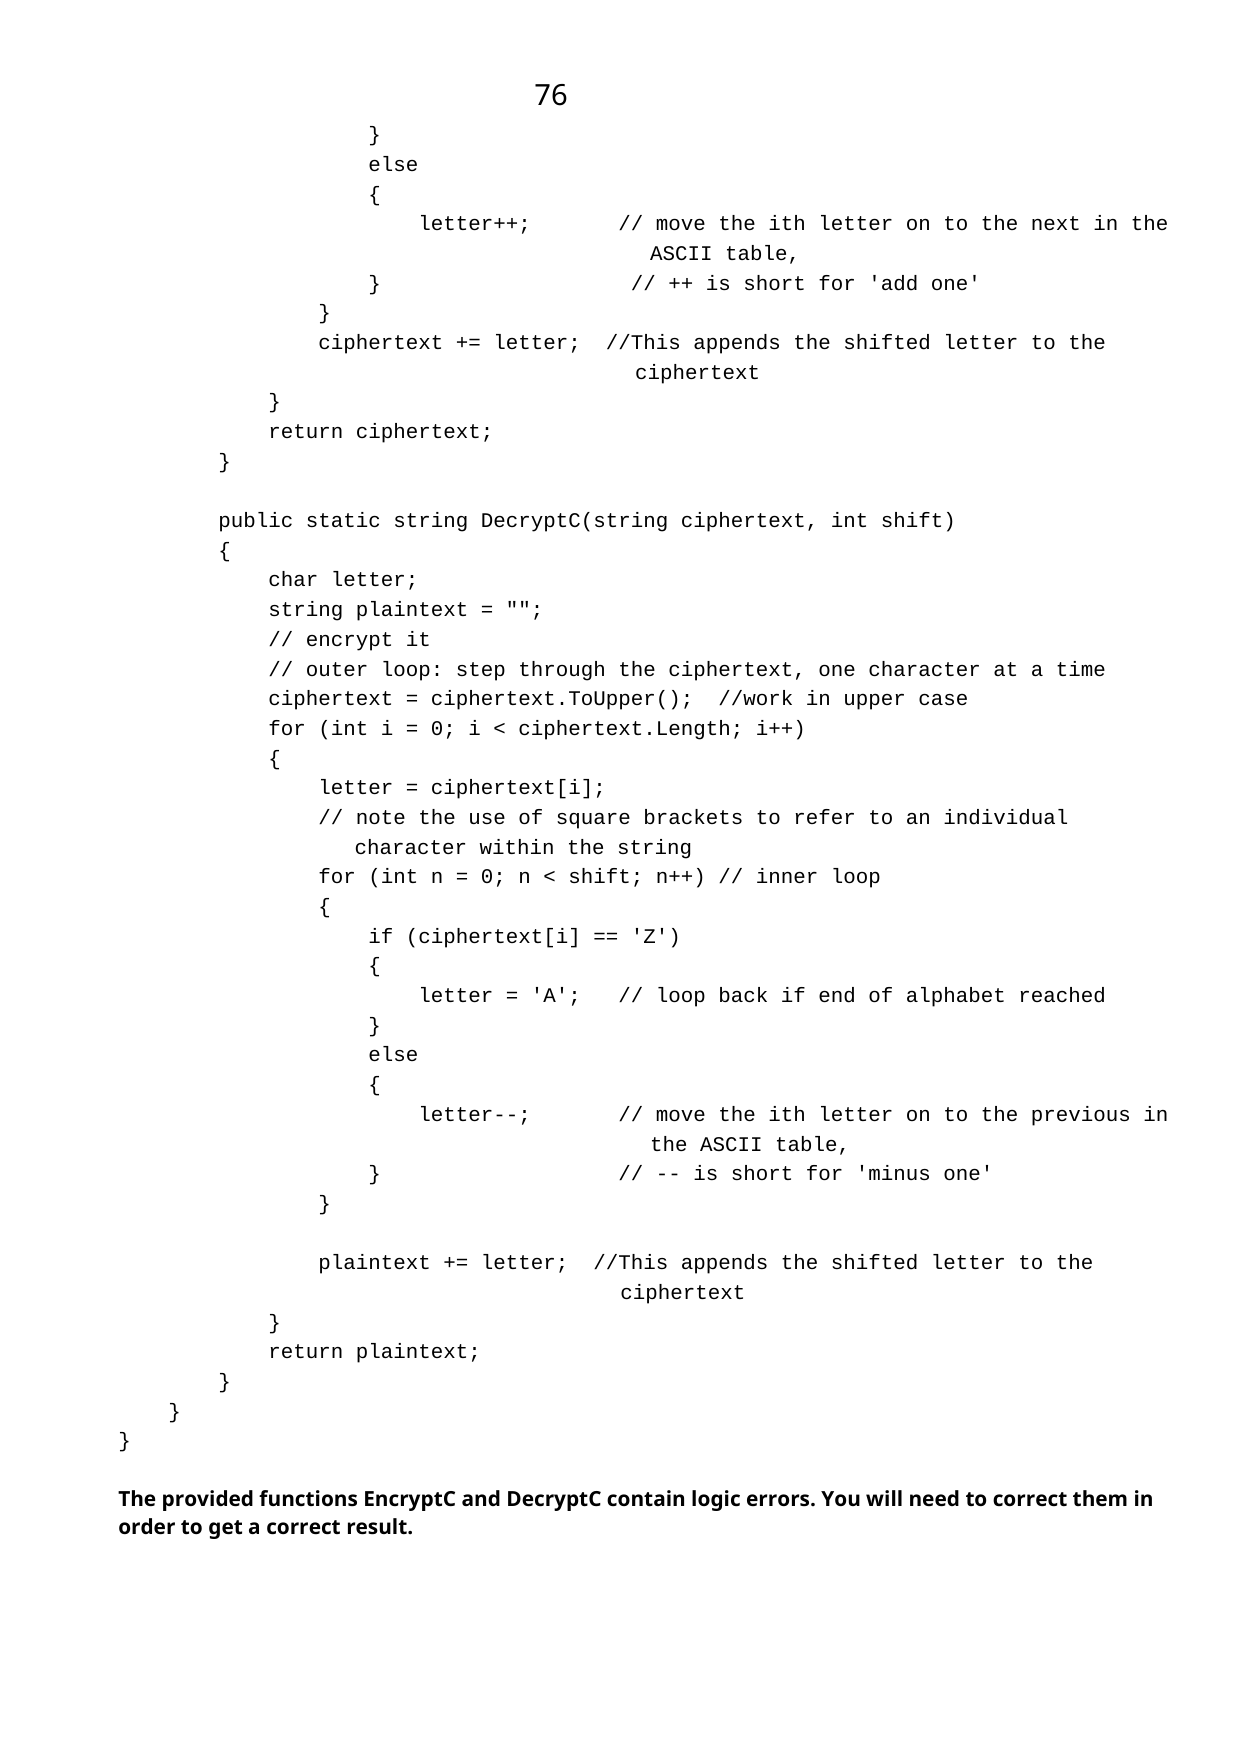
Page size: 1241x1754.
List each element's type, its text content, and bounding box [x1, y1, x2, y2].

text { [118, 177, 1181, 207]
text letter++; // move the ith letter on to the next in the ASCII table, [118, 207, 1181, 267]
text // encrypt it [118, 623, 1181, 652]
text else [118, 148, 1181, 177]
text } [118, 1187, 1181, 1217]
text string plaintext = ""; [118, 593, 1181, 623]
text } [118, 118, 1181, 148]
text // outer loop: step through the ciphertext, one character at a time [118, 652, 1181, 682]
text } [118, 296, 1181, 326]
text } // ++ is short for 'add one' [118, 267, 1181, 296]
text // note the use of square brackets to refer to an individual character within the string [118, 801, 1181, 860]
text } [118, 1424, 1181, 1454]
text plaintext += letter; //This appends the shifted letter to the ciphertext [118, 1246, 1181, 1306]
text } [118, 1365, 1181, 1395]
text letter = ciphertext[i]; [118, 771, 1181, 801]
text { [118, 1068, 1181, 1098]
text { [118, 742, 1181, 771]
text return plaintext; [118, 1335, 1181, 1365]
text } [118, 385, 1181, 415]
text } // -- is short for 'minus one' [118, 1157, 1181, 1187]
text for (int i = 0; i < ciphertext.Length; i++) [118, 712, 1181, 742]
text ciphertext = ciphertext.ToUpper(); //work in upper case [118, 682, 1181, 712]
text } [118, 445, 1181, 474]
text else [118, 1038, 1181, 1068]
text The provided functions EncryptC and DecryptC contain logic errors. You will need to correct them in order to get a correct result. [118, 1484, 1181, 1541]
text public static string DecryptC(string ciphertext, int shift) [118, 504, 1181, 534]
text letter--; // move the ith letter on to the previous in the ASCII table, [118, 1098, 1181, 1157]
text for (int n = 0; n < shift; n++) // inner loop [118, 860, 1181, 890]
text char letter; [118, 563, 1181, 593]
text { [118, 949, 1181, 979]
text } [118, 1306, 1181, 1335]
text { [118, 890, 1181, 920]
text } [118, 1395, 1181, 1424]
text { [118, 534, 1181, 563]
text } [118, 1009, 1181, 1038]
text return ciphertext; [118, 415, 1181, 445]
text if (ciphertext[i] == 'Z') [118, 920, 1181, 949]
text letter = 'A'; // loop back if end of alphabet reached [118, 979, 1181, 1009]
text ciphertext += letter; //This appends the shifted letter to the ciphertext [118, 326, 1181, 385]
